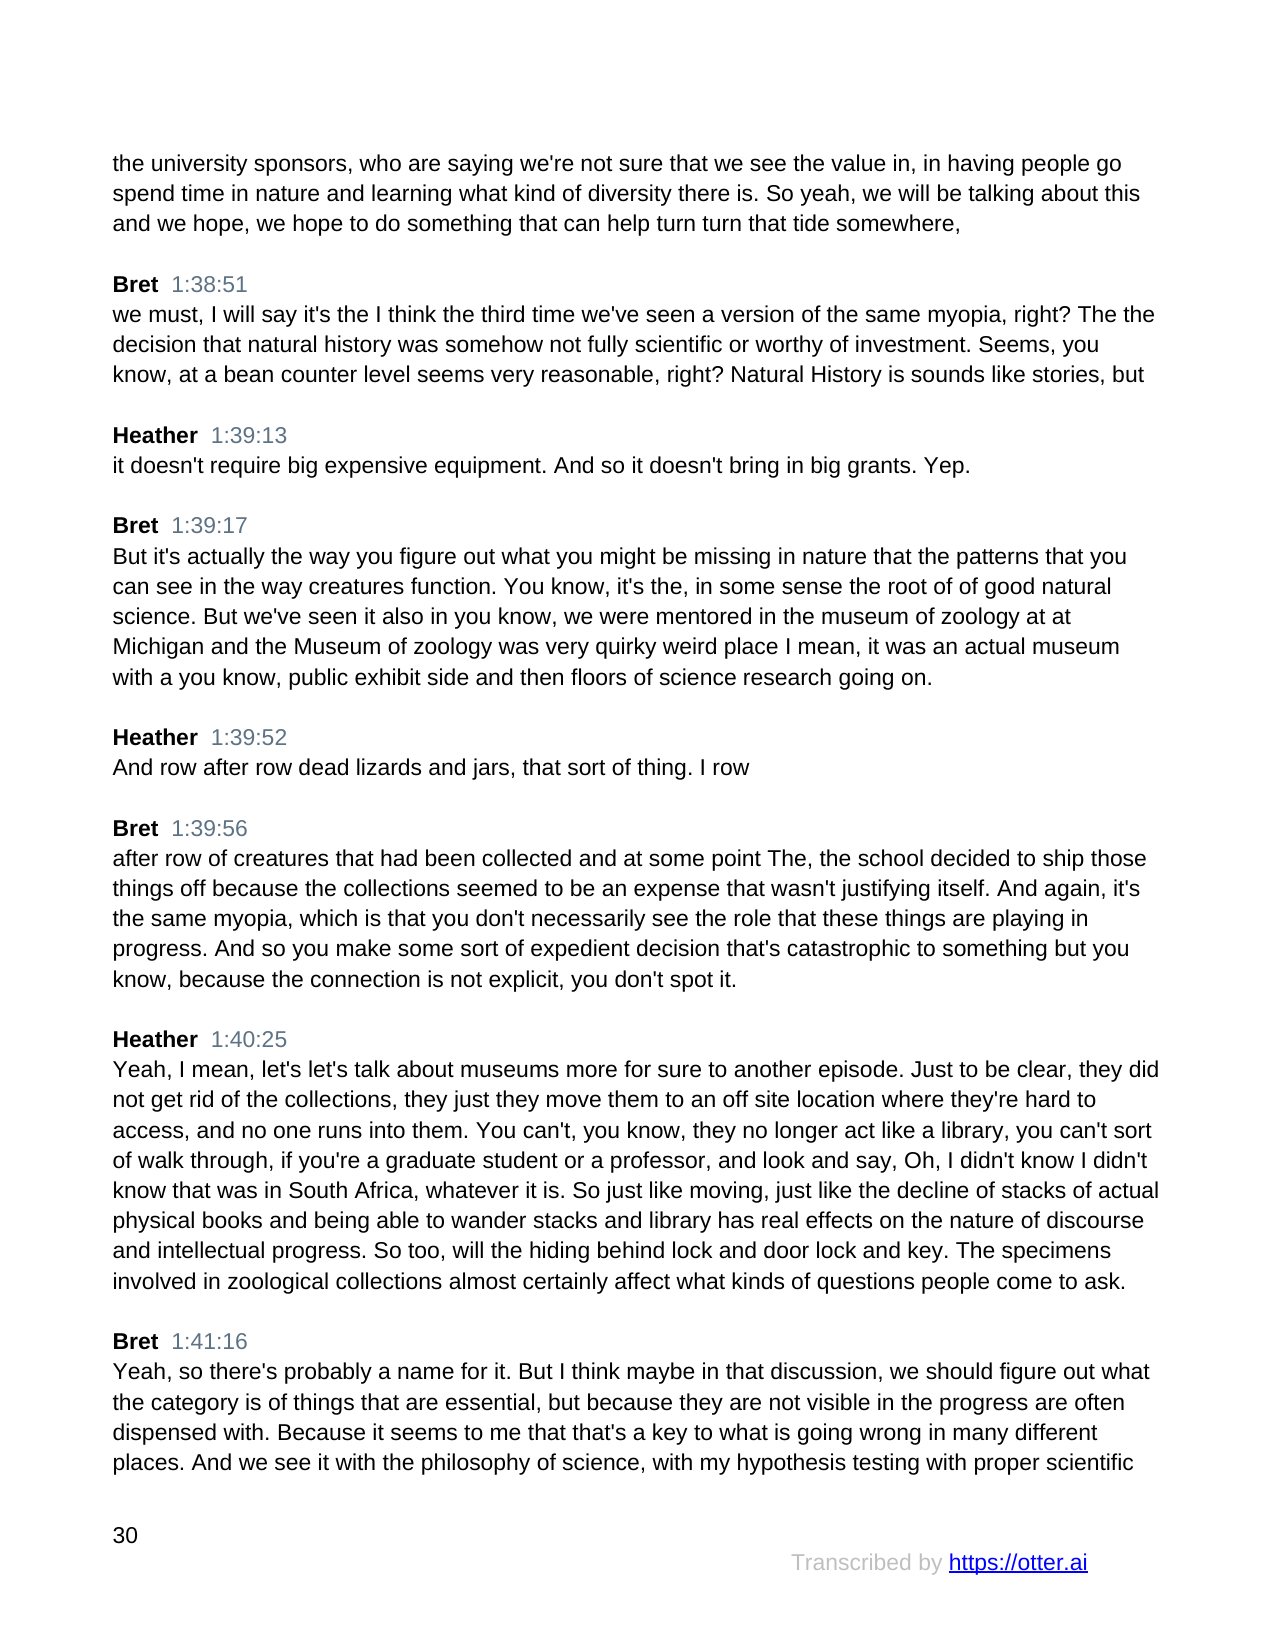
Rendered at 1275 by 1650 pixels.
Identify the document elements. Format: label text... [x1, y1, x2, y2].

text Bret 1:39:56 [112, 814, 1162, 841]
text Heather 1:39:13 [112, 422, 1162, 448]
text Bret 1:39:17 [112, 512, 1162, 539]
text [112, 150, 1162, 237]
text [112, 1358, 1162, 1475]
text it doesn't require big expensive equipment. And so it doesn't bring in big grants. Yep. [112, 452, 1162, 478]
text Yeah, I mean, let's let's talk about museums more for sure to another episode. Just to be clear, they did not get rid of the collections, they just they move them to an off site location where they're hard to access, and no one runs into them. You can't, you know, they no longer act like a library, you can't sort of walk through, if you're a graduate student or a professor, and look and say, Oh, I didn't know I didn't know that was in South Africa, whatever it is. So just like moving, just like the decline of stacks of actual physical books and being able to wander stacks and library has real effects on the nature of discourse and intellectual progress. So too, will the hiding behind lock and door lock and key. The specimens involved in zoological collections almost certainly affect what kinds of questions people come to ask. [112, 1056, 1162, 1294]
text Heather 1:40:25 [112, 1026, 1162, 1052]
text we must, I will say it's the I think the third time we've seen a version of the same myopia, right? The the decision that natural history was somehow not fully scientific or worthy of investment. Seems, you know, at a bean counter level seems very reasonable, right? Natural History is sounds like stories, but [112, 301, 1162, 388]
text And row after row dead lizards and jars, that sort of thing. I row [112, 754, 1162, 781]
text after row of creatures that had been collected and at some point The, the school decided to ship those things off because the collections seemed to be an expense that wasn't justifying itself. And again, it's the same myopia, which is that you don't necessarily see the role that these things are playing in progress. And so you make some sort of expedient decision that's catastrophic to something but you know, because the connection is not explicit, you don't spot it. [112, 845, 1162, 992]
text Bret 1:38:51 [112, 271, 1162, 297]
text Heather 1:39:52 [112, 724, 1162, 750]
text Bret 1:41:16 [112, 1328, 1162, 1354]
text But it's actually the way you figure out what you might be missing in nature that the patterns that you can see in the way creatures function. You know, it's the, in some sense the root of of good natural science. But we've seen it also in you know, we were mentored in the museum of zoology at at Michigan and the Museum of zoology was very quirky weird place I mean, it was an actual museum with a you know, public exhibit side and then floors of science research going on. [112, 543, 1162, 690]
